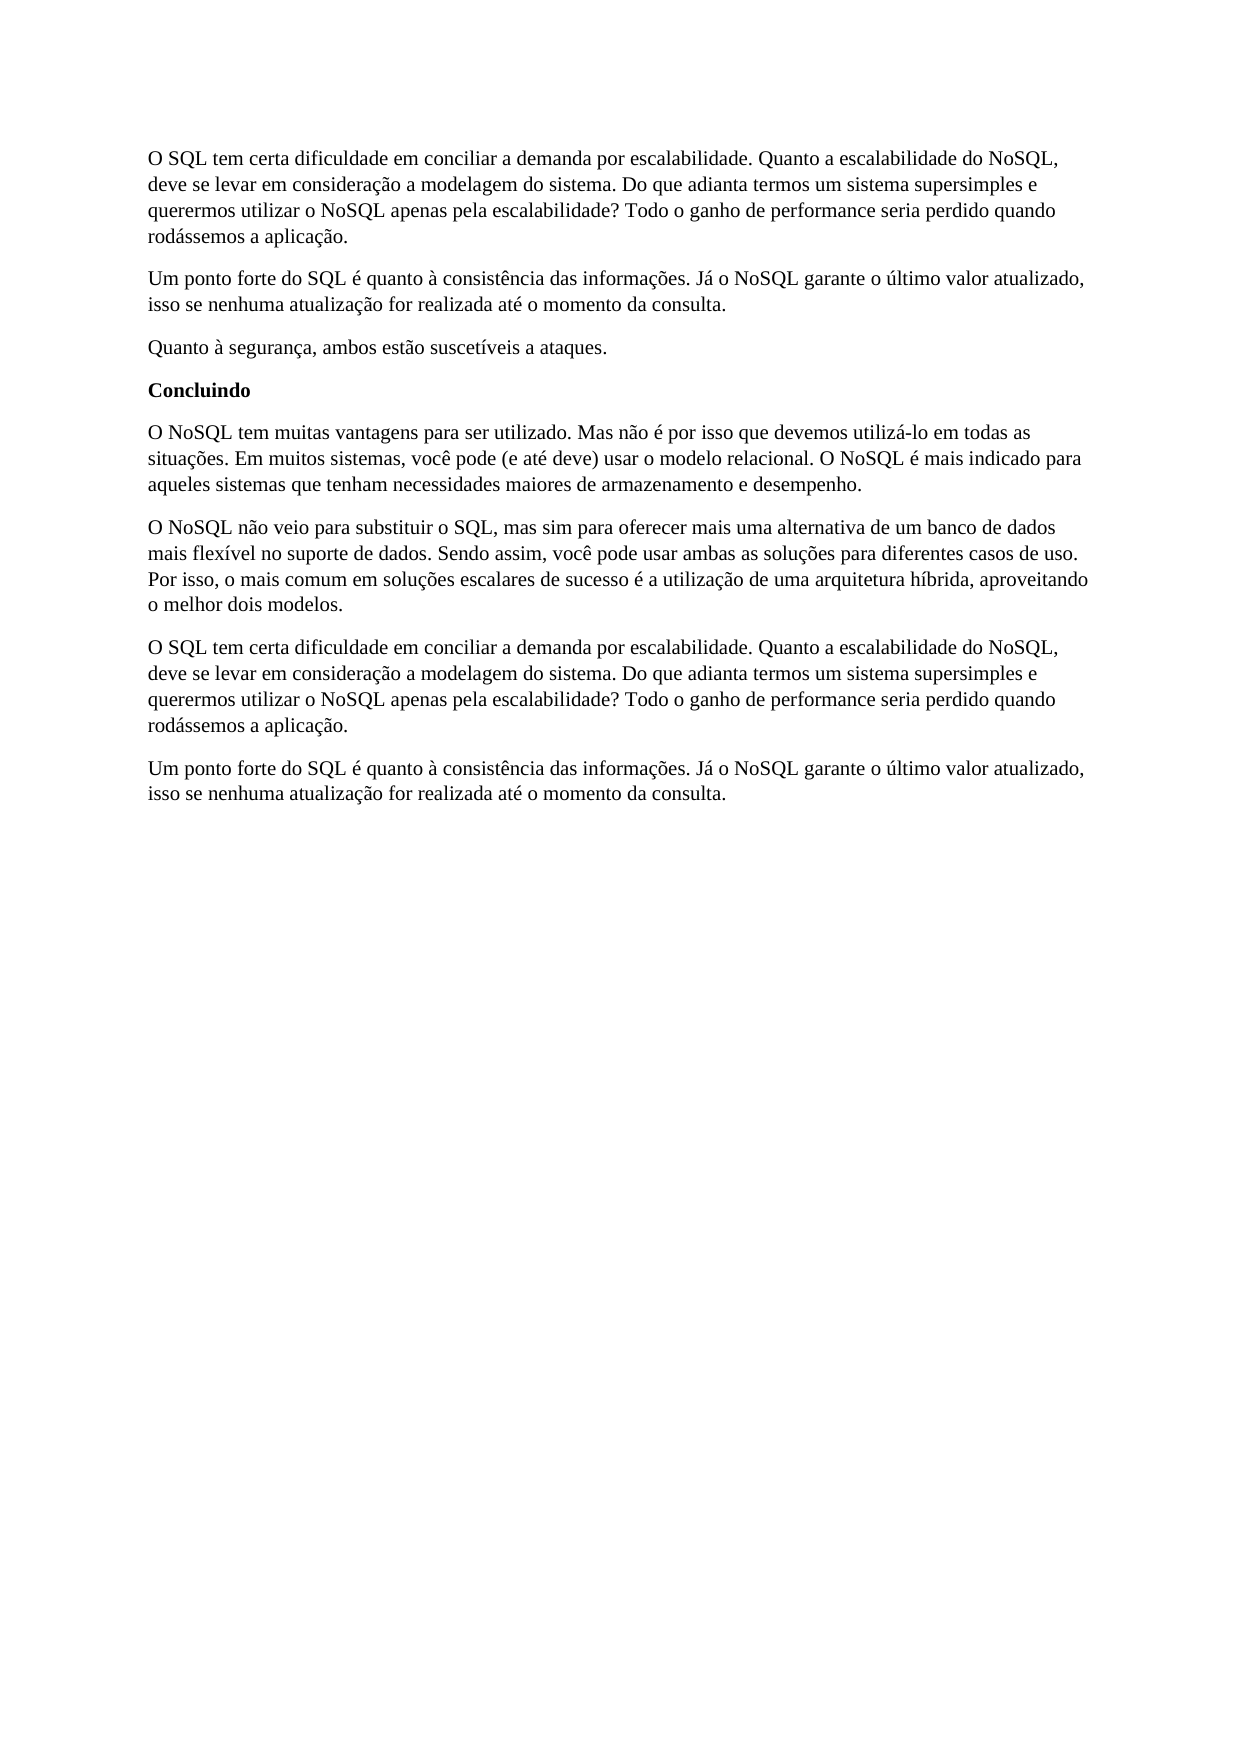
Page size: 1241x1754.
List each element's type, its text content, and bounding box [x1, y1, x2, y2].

text Concluindo [148, 377, 1092, 402]
text Um ponto forte do SQL é quanto à consistência das informações. Já o NoSQL garante o último valor atualizado, isso se nenhuma atualização for realizada até o momento da consulta. [148, 755, 1092, 805]
text O NoSQL não veio para substituir o SQL, mas sim para oferecer mais uma alternativa de um banco de dados mais flexível no suporte de dados. Sendo assim, você pode usar ambas as soluções para diferentes casos de uso. Por isso, o mais comum em soluções escalares de sucesso é a utilização de uma arquitetura híbrida, aproveitando o melhor dois modelos. [148, 514, 1092, 616]
text O SQL tem certa dificuldade em conciliar a demanda por escalabilidade. Quanto a escalabilidade do NoSQL, deve se levar em consideração a modelagem do sistema. Do que adianta termos um sistema supersimples e querermos utilizar o NoSQL apenas pela escalabilidade? Todo o ganho de performance seria perdido quando rodássemos a aplicação. [148, 635, 1092, 737]
text Quanto à segurança, ambos estão suscetíveis a ataques. [148, 335, 1092, 359]
text O SQL tem certa dificuldade em conciliar a demanda por escalabilidade. Quanto a escalabilidade do NoSQL, deve se levar em consideração a modelagem do sistema. Do que adianta termos um sistema supersimples e querermos utilizar o NoSQL apenas pela escalabilidade? Todo o ganho de performance seria perdido quando rodássemos a aplicação. [148, 146, 1092, 248]
text O NoSQL tem muitas vantagens para ser utilizado. Mas não é por isso que devemos utilizá-lo em todas as situações. Em muitos sistemas, você pode (e até deve) usar o modelo relacional. O NoSQL é mais indicado para aqueles sistemas que tenham necessidades maiores de armazenamento e desempenho. [148, 420, 1092, 496]
text Um ponto forte do SQL é quanto à consistência das informações. Já o NoSQL garante o último valor atualizado, isso se nenhuma atualização for realizada até o momento da consulta. [148, 266, 1092, 316]
